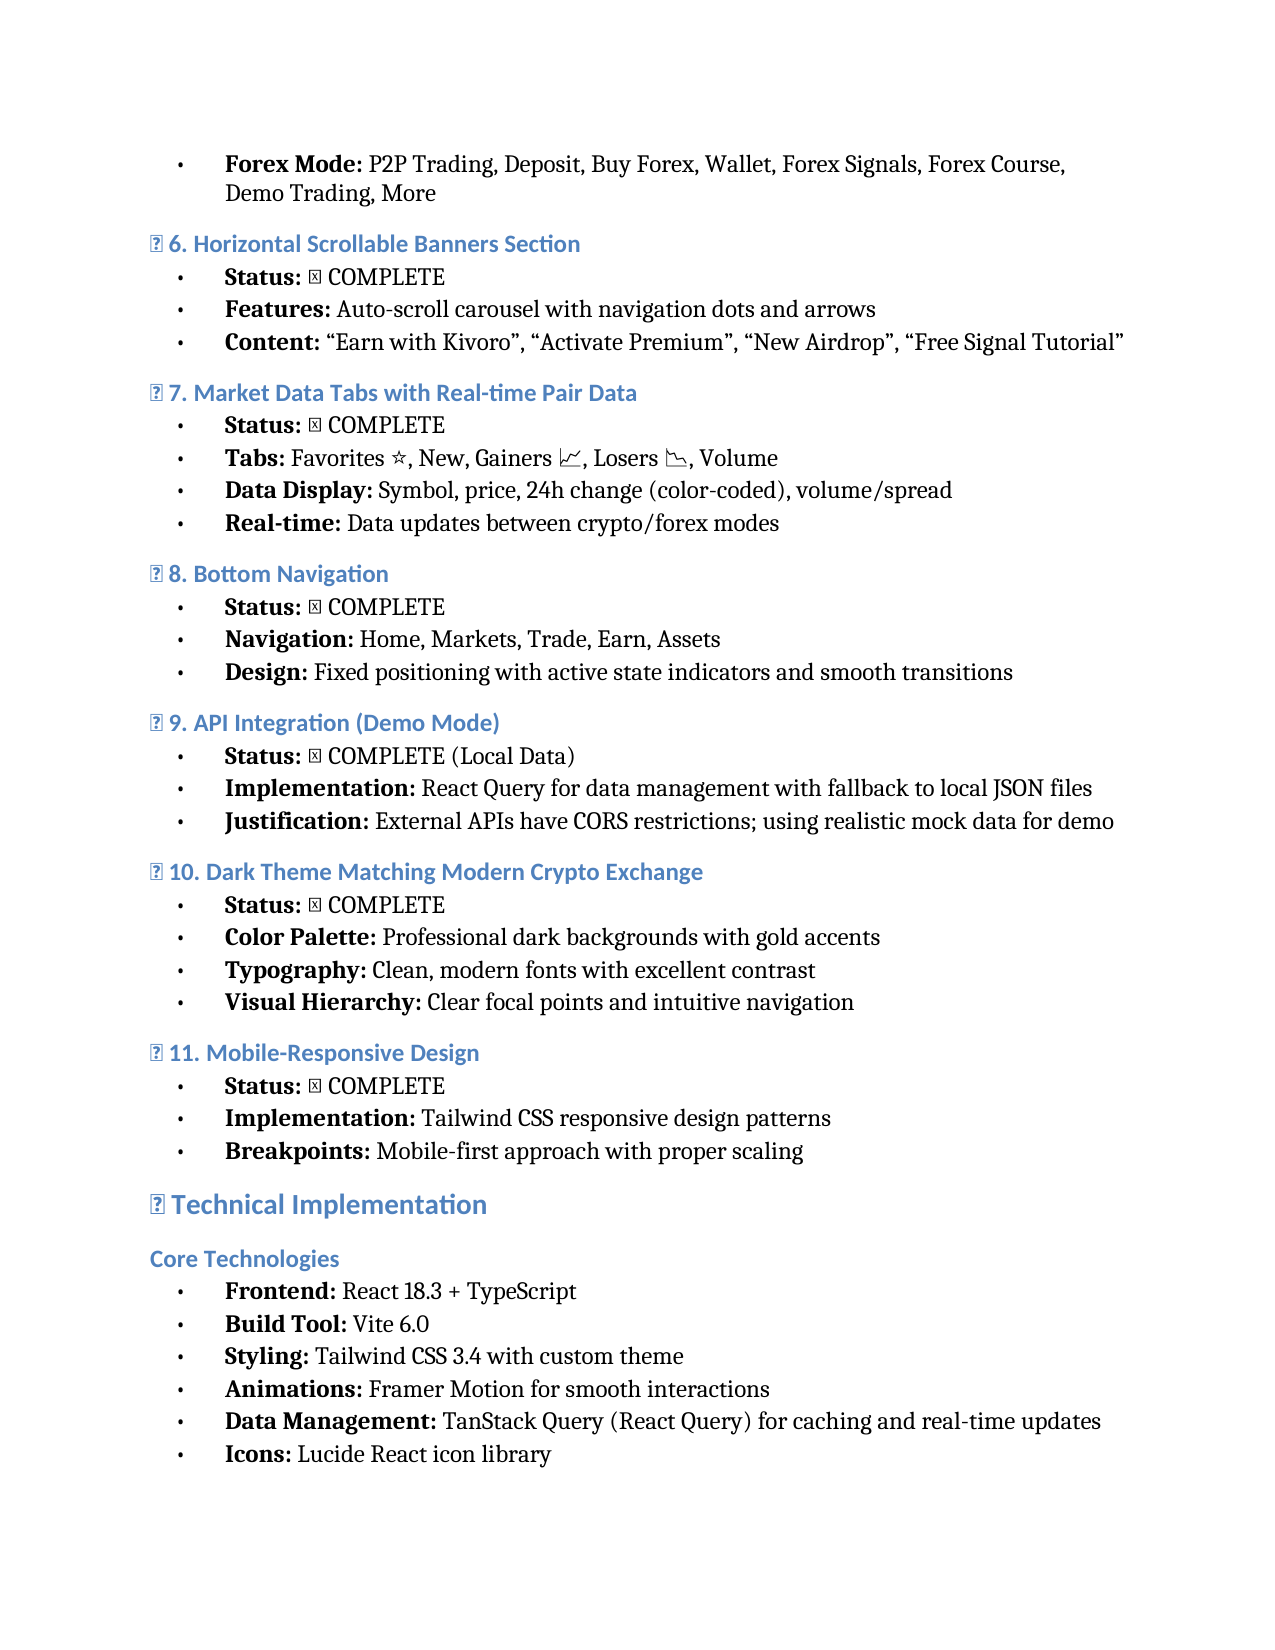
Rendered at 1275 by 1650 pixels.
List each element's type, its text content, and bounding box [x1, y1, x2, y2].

list Status: ✅ COMPLETE [175, 1072, 1125, 1101]
list Visual Hierarchy: Clear focal points and intuitive navigation [175, 988, 1125, 1017]
list Breakpoints: Mobile-first approach with proper scaling [175, 1137, 1125, 1166]
list Content: “Earn with Kivoro”, “Activate Premium”, “New Airdrop”, “Free Signal Tutorial” [175, 328, 1125, 356]
list Color Palette: Professional dark backgrounds with gold accents [175, 923, 1125, 952]
subtitle ✅ 10. Dark Theme Matching Modern Crypto Exchange [150, 856, 1125, 887]
list Forex Mode: P2P Trading, Deposit, Buy Forex, Wallet, Forex Signals, Forex Course, Demo Trading, More [175, 150, 1125, 207]
list Status: ✅ COMPLETE [175, 891, 1125, 919]
list Real-time: Data updates between crypto/forex modes [175, 509, 1125, 538]
subtitle ✅ 8. Bottom Navigation [150, 558, 1125, 589]
list Icons: Lucide React icon library [175, 1440, 1125, 1468]
list Implementation: React Query for data management with fallback to local JSON files [175, 774, 1125, 803]
list Design: Fixed positioning with active state indicators and smooth transitions [175, 658, 1125, 687]
list Typography: Clean, modern fonts with excellent contrast [175, 956, 1125, 984]
subtitle ✅ 7. Market Data Tabs with Real-time Pair Data [150, 377, 1125, 408]
list Status: ✅ COMPLETE [175, 593, 1125, 622]
subtitle Core Technologies [150, 1243, 1125, 1273]
list Animations: Framer Motion for smooth interactions [175, 1375, 1125, 1403]
list Data Management: TanStack Query (React Query) for caching and real-time updates [175, 1407, 1125, 1436]
list Justification: External APIs have CORS restrictions; using realistic mock data for demo [175, 807, 1125, 835]
list Styling: Tailwind CSS 3.4 with custom theme [175, 1342, 1125, 1371]
list Tabs: Favorites ⭐, New, Gainers 📈, Losers 📉, Volume [175, 444, 1125, 473]
subtitle 🚀 Technical Implementation [150, 1186, 1125, 1222]
list Status: ✅ COMPLETE [175, 263, 1125, 291]
list Implementation: Tailwind CSS responsive design patterns [175, 1104, 1125, 1133]
list Status: ✅ COMPLETE [175, 411, 1125, 440]
subtitle ✅ 6. Horizontal Scrollable Banners Section [150, 228, 1125, 259]
list Status: ✅ COMPLETE (Local Data) [175, 742, 1125, 770]
list Features: Auto-scroll carousel with navigation dots and arrows [175, 295, 1125, 324]
subtitle ✅ 11. Mobile-Responsive Design [150, 1038, 1125, 1068]
list Data Display: Symbol, price, 24h change (color-coded), volume/spread [175, 476, 1125, 505]
list Frontend: React 18.3 + TypeScript [175, 1277, 1125, 1306]
subtitle ✅ 9. API Integration (Demo Mode) [150, 707, 1125, 738]
list Build Tool: Vite 6.0 [175, 1310, 1125, 1338]
list Navigation: Home, Markets, Trade, Earn, Assets [175, 625, 1125, 654]
